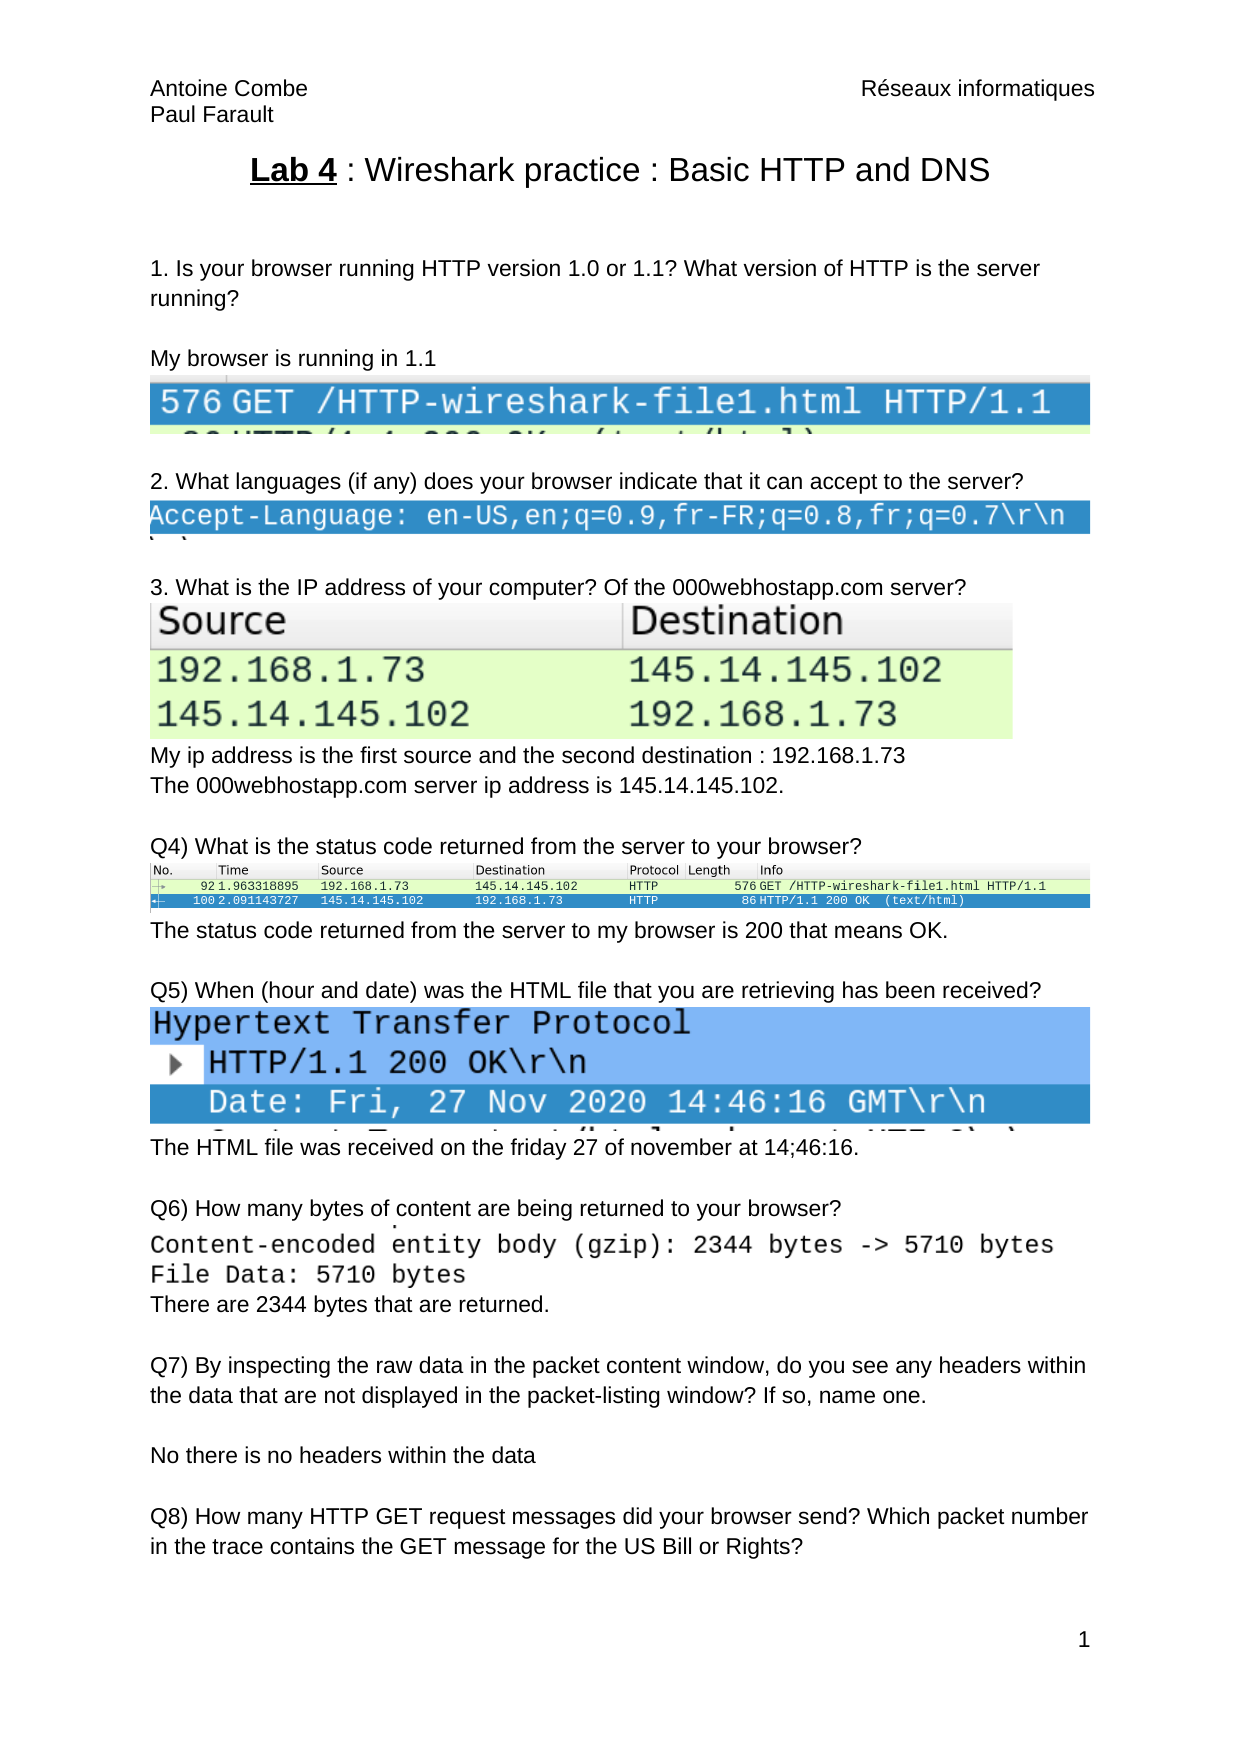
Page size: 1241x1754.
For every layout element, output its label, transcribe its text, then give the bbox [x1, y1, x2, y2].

picture [150, 603, 1013, 739]
picture [150, 863, 1091, 913]
text My browser is running in 1.1 [150, 345, 1090, 372]
text My ip address is the first source and the second destination : 192.168.1.73 [150, 742, 1090, 768]
text Lab 4 : Wireshark practice : Basic HTTP and DNS [150, 150, 1090, 188]
text The HTML file was received on the friday 27 of november at 14;46:16. [150, 1134, 1090, 1161]
text Q7) By inspecting the raw data in the packet content window, do you see any headers within the data that are not displayed in the packet-listing window? If so, name one. [150, 1352, 1090, 1408]
text 2. What languages (if any) does your browser indicate that it can accept to the server? [150, 468, 1090, 494]
picture [150, 498, 1091, 540]
text 1. Is your browser running HTTP version 1.0 or 1.1? What version of HTTP is the server running? [150, 254, 1090, 311]
text The 000webhostapp.com server ip address is 145.14.145.102. [150, 772, 1090, 799]
text There are 2344 bytes that are returned. [150, 1291, 1090, 1318]
text The status code returned from the server to my browser is 200 that means OK. [150, 917, 1090, 943]
text Q4) What is the status code returned from the server to your browser? [150, 833, 1090, 859]
picture [150, 1225, 1091, 1288]
text Q6) How many bytes of content are being returned to your browser? [150, 1195, 1090, 1221]
text Q5) When (hour and date) was the HTML file that you are retrieving has been received? [150, 977, 1090, 1004]
picture [150, 1007, 1091, 1131]
text Q8) How many HTTP GET request messages did your browser send? Which packet number in the trace contains the GET message for the US Bill or Rights? [150, 1503, 1090, 1559]
text 3. What is the IP address of your computer? Of the 000webhostapp.com server? [150, 574, 1090, 600]
picture [150, 375, 1091, 434]
text No there is no headers within the data [150, 1442, 1090, 1469]
